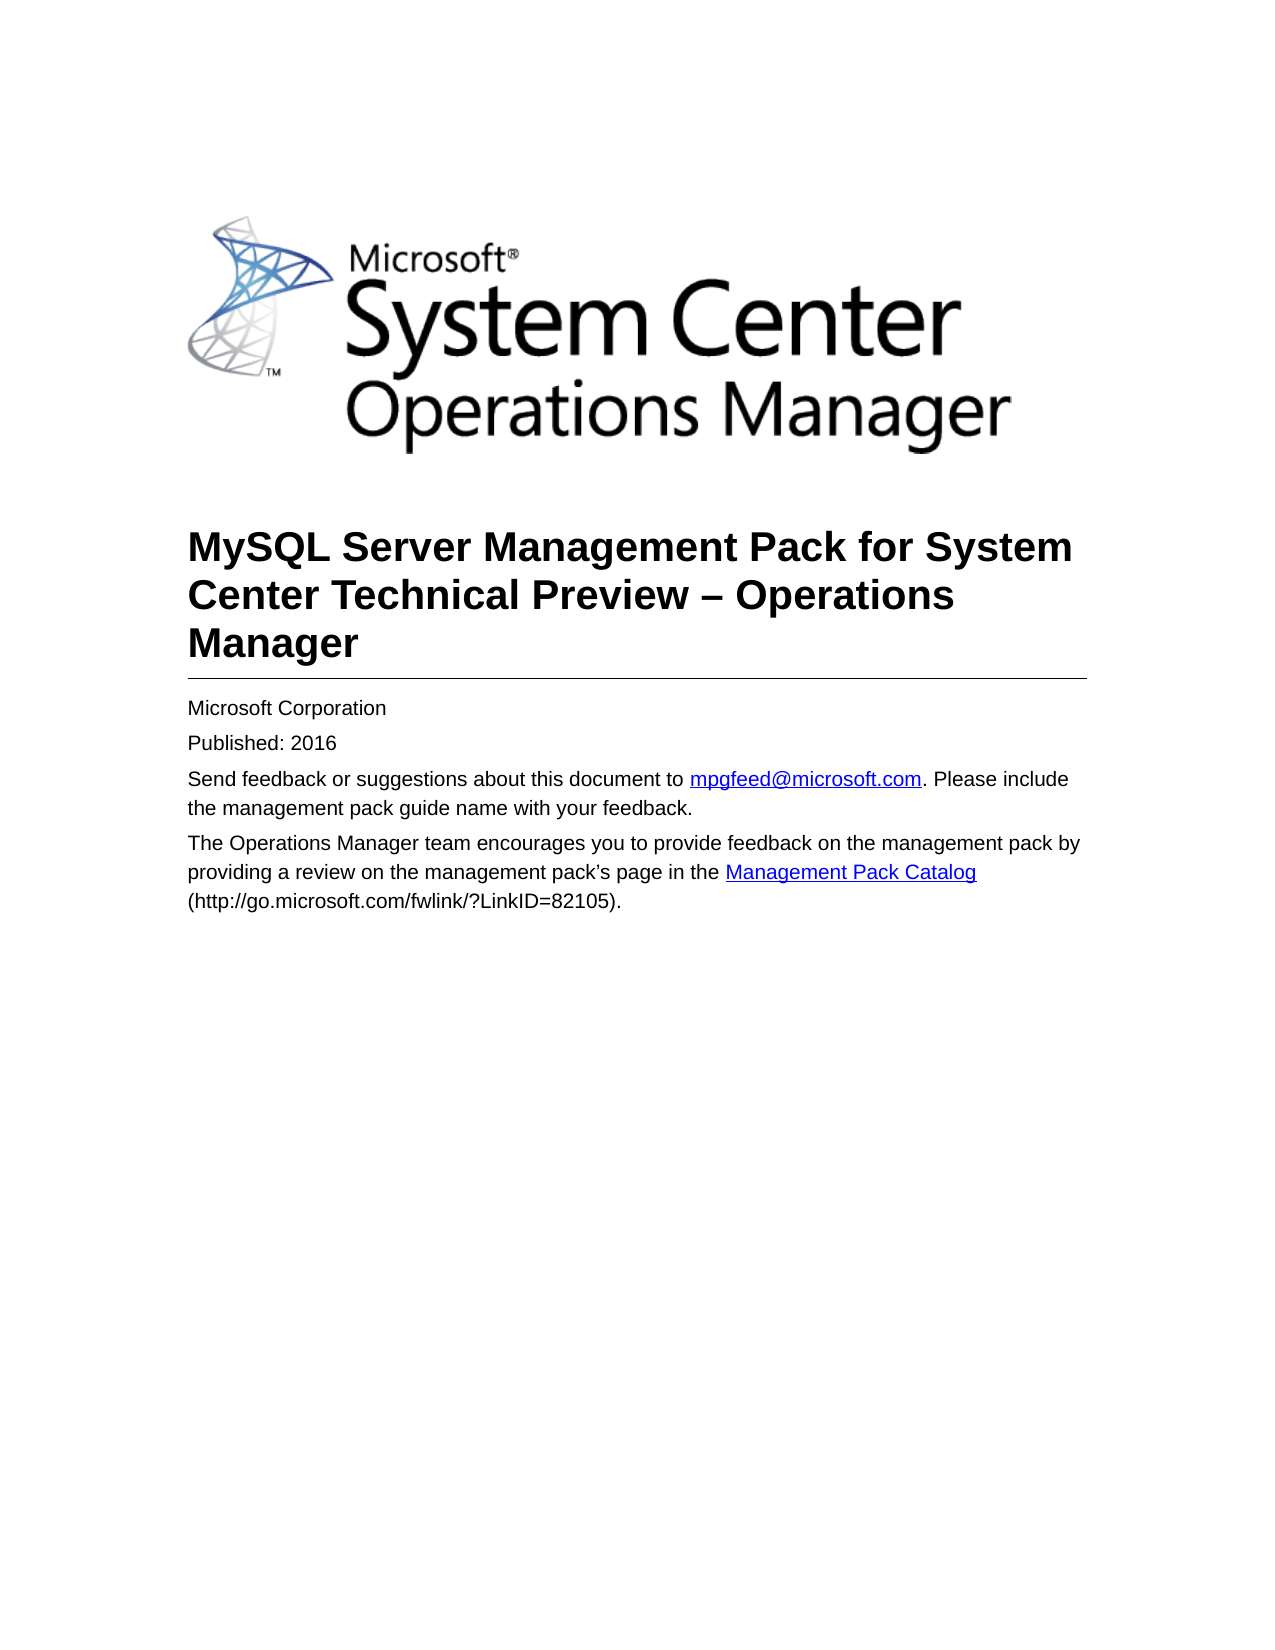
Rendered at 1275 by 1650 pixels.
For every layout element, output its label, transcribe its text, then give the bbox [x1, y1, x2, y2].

text Published: 2016 [187, 727, 1087, 756]
text Microsoft Corporation [187, 692, 1087, 721]
text Send feedback or suggestions about this document to mpgfeed@microsoft.com. Please include the management pack guide name with your feedback. [187, 763, 1087, 821]
text MySQL Server Management Pack for System Center Technical Preview – Operations Manager [187, 522, 1087, 679]
text The Operations Manager team encourages you to provide feedback on the management pack by providing a review on the management pack’s page in the Management Pack Catalog (http://go.microsoft.com/fwlink/?LinkID=82105). [187, 827, 1087, 915]
picture [187, 216, 1012, 454]
